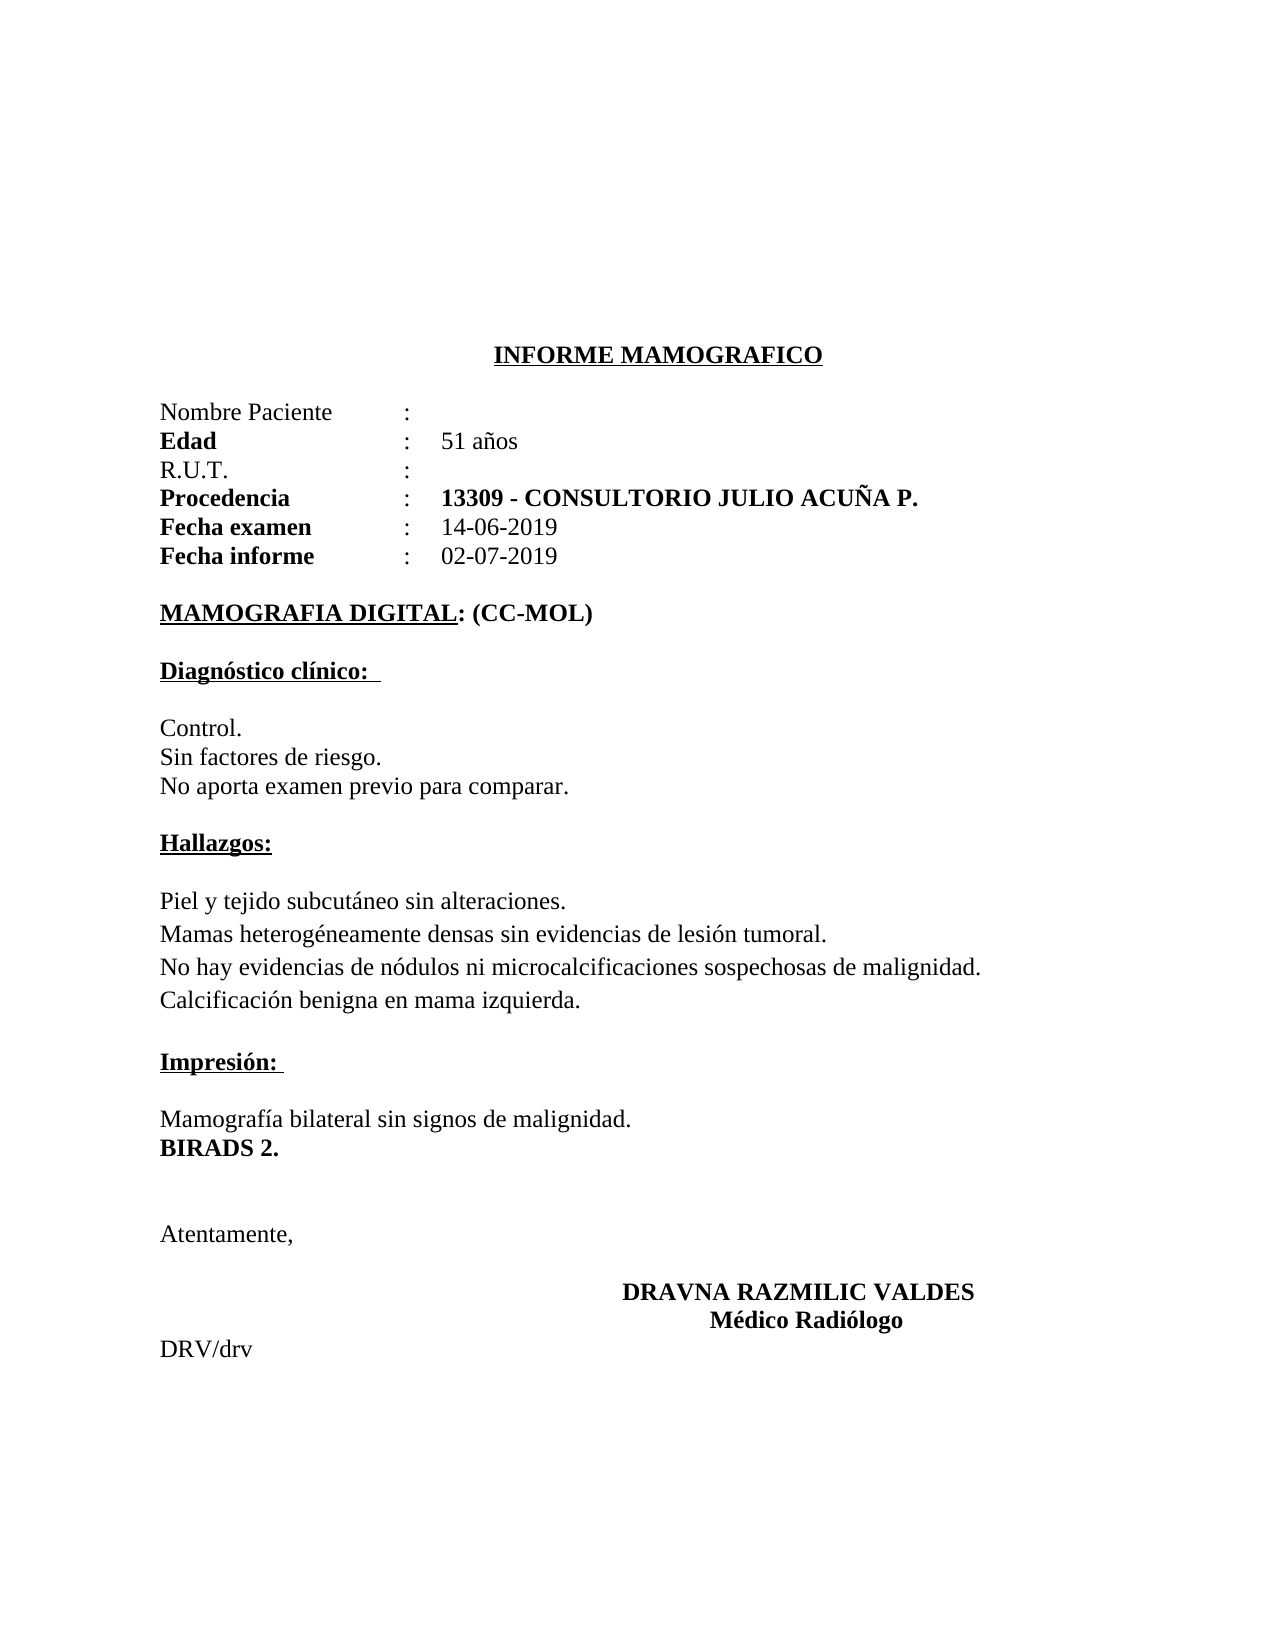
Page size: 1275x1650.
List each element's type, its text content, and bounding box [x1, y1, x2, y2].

text Procedencia : 13309 - CONSULTORIO JULIO ACUÑA P. [159, 483, 1157, 512]
text R.U.T. : [159, 455, 1157, 483]
text Calcificación benigna en mama izquierda. [159, 985, 1157, 1014]
text Atentamente, [159, 1219, 1157, 1248]
text Diagnóstico clínico: [159, 656, 1157, 685]
text Piel y tejido subcutáneo sin alteraciones. [159, 886, 1157, 915]
text Edad : 51 años [159, 426, 1157, 455]
text INFORME MAMOGRAFICO [159, 340, 1157, 368]
text Mamografía bilateral sin signos de malignidad. [159, 1104, 1157, 1133]
text No aporta examen previo para comparar. [159, 771, 1157, 800]
text DRAVNA RAZMILIC VALDES [159, 1277, 1157, 1306]
text Sin factores de riesgo. [159, 742, 1157, 771]
text Impresión: [159, 1047, 1157, 1076]
text Mamas heterogéneamente densas sin evidencias de lesión tumoral. [159, 919, 1157, 948]
text Control. [159, 713, 1157, 742]
text DRV/drv [159, 1334, 1157, 1363]
text Médico Radiólogo [159, 1306, 1157, 1334]
text Hallazgos: [159, 828, 1157, 857]
text Nombre Paciente : [159, 397, 1157, 426]
text Fecha examen : 14-06-2019 [159, 512, 1157, 541]
text MAMOGRAFIA DIGITAL: (CC-MOL) [159, 598, 1157, 627]
text BIRADS 2. [159, 1133, 1157, 1162]
text No hay evidencias de nódulos ni microcalcificaciones sospechosas de malignidad. [159, 952, 1157, 981]
text Fecha informe : 02-07-2019 [159, 541, 1157, 570]
